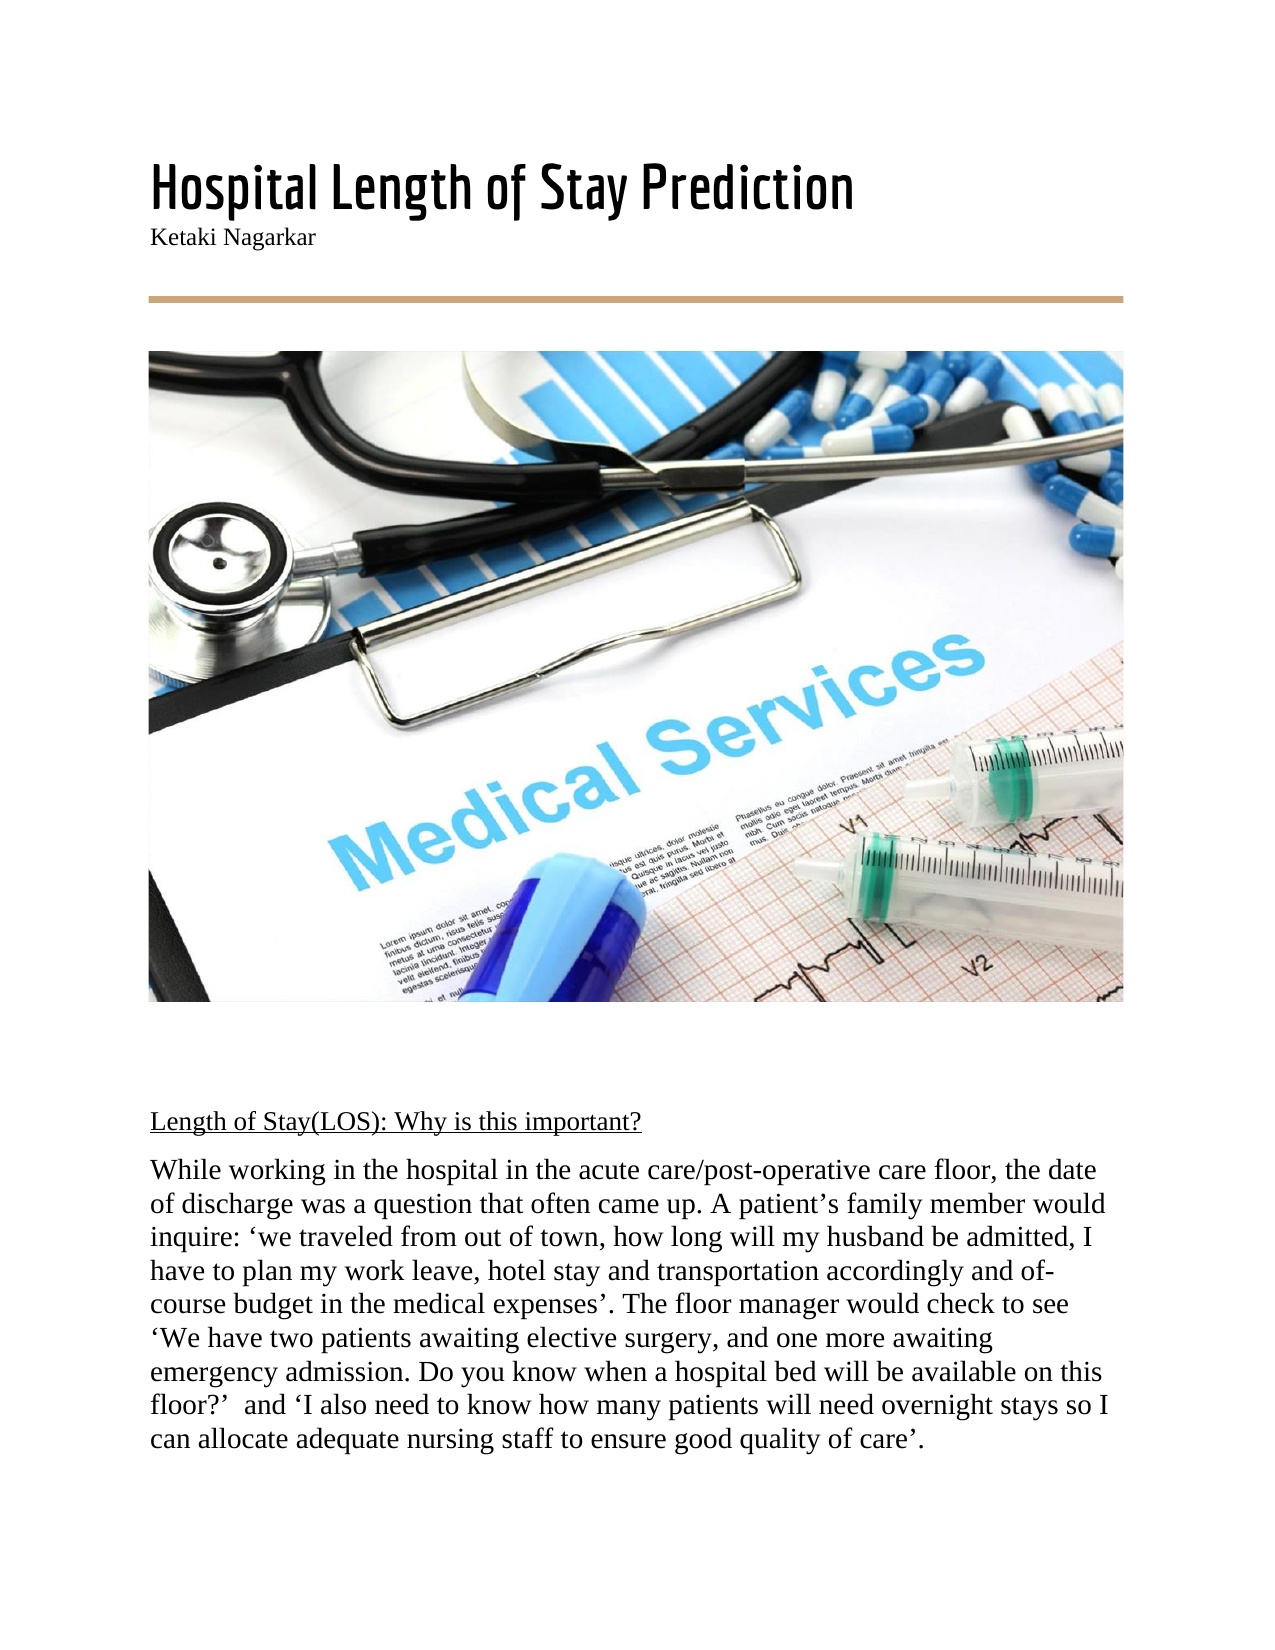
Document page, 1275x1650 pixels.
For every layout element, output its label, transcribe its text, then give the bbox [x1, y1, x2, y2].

text While working in the hospital in the acute care/post-operative care floor, the date of discharge was a question that often came up. A patient’s family member would inquire: ‘we traveled from out of town, how long will my husband be admitted, I have to plan my work leave, hotel stay and transportation accordingly and of-course budget in the medical expenses’. The floor manager would check to see ‘We have two patients awaiting elective surgery, and one more awaiting emergency admission. Do you know when a hospital bed will be available on this floor?’ and ‘I also need to know how many patients will need overnight stays so I can allocate adequate nursing staff to ensure good quality of care’. [150, 1152, 1125, 1454]
text Ketaki Nagarkar [150, 222, 1125, 251]
picture [148, 351, 1124, 1002]
picture [148, 296, 1124, 303]
title Hospital Length of Stay Prediction [150, 150, 1125, 222]
text Length of Stay(LOS): Why is this important? [150, 1104, 1125, 1136]
